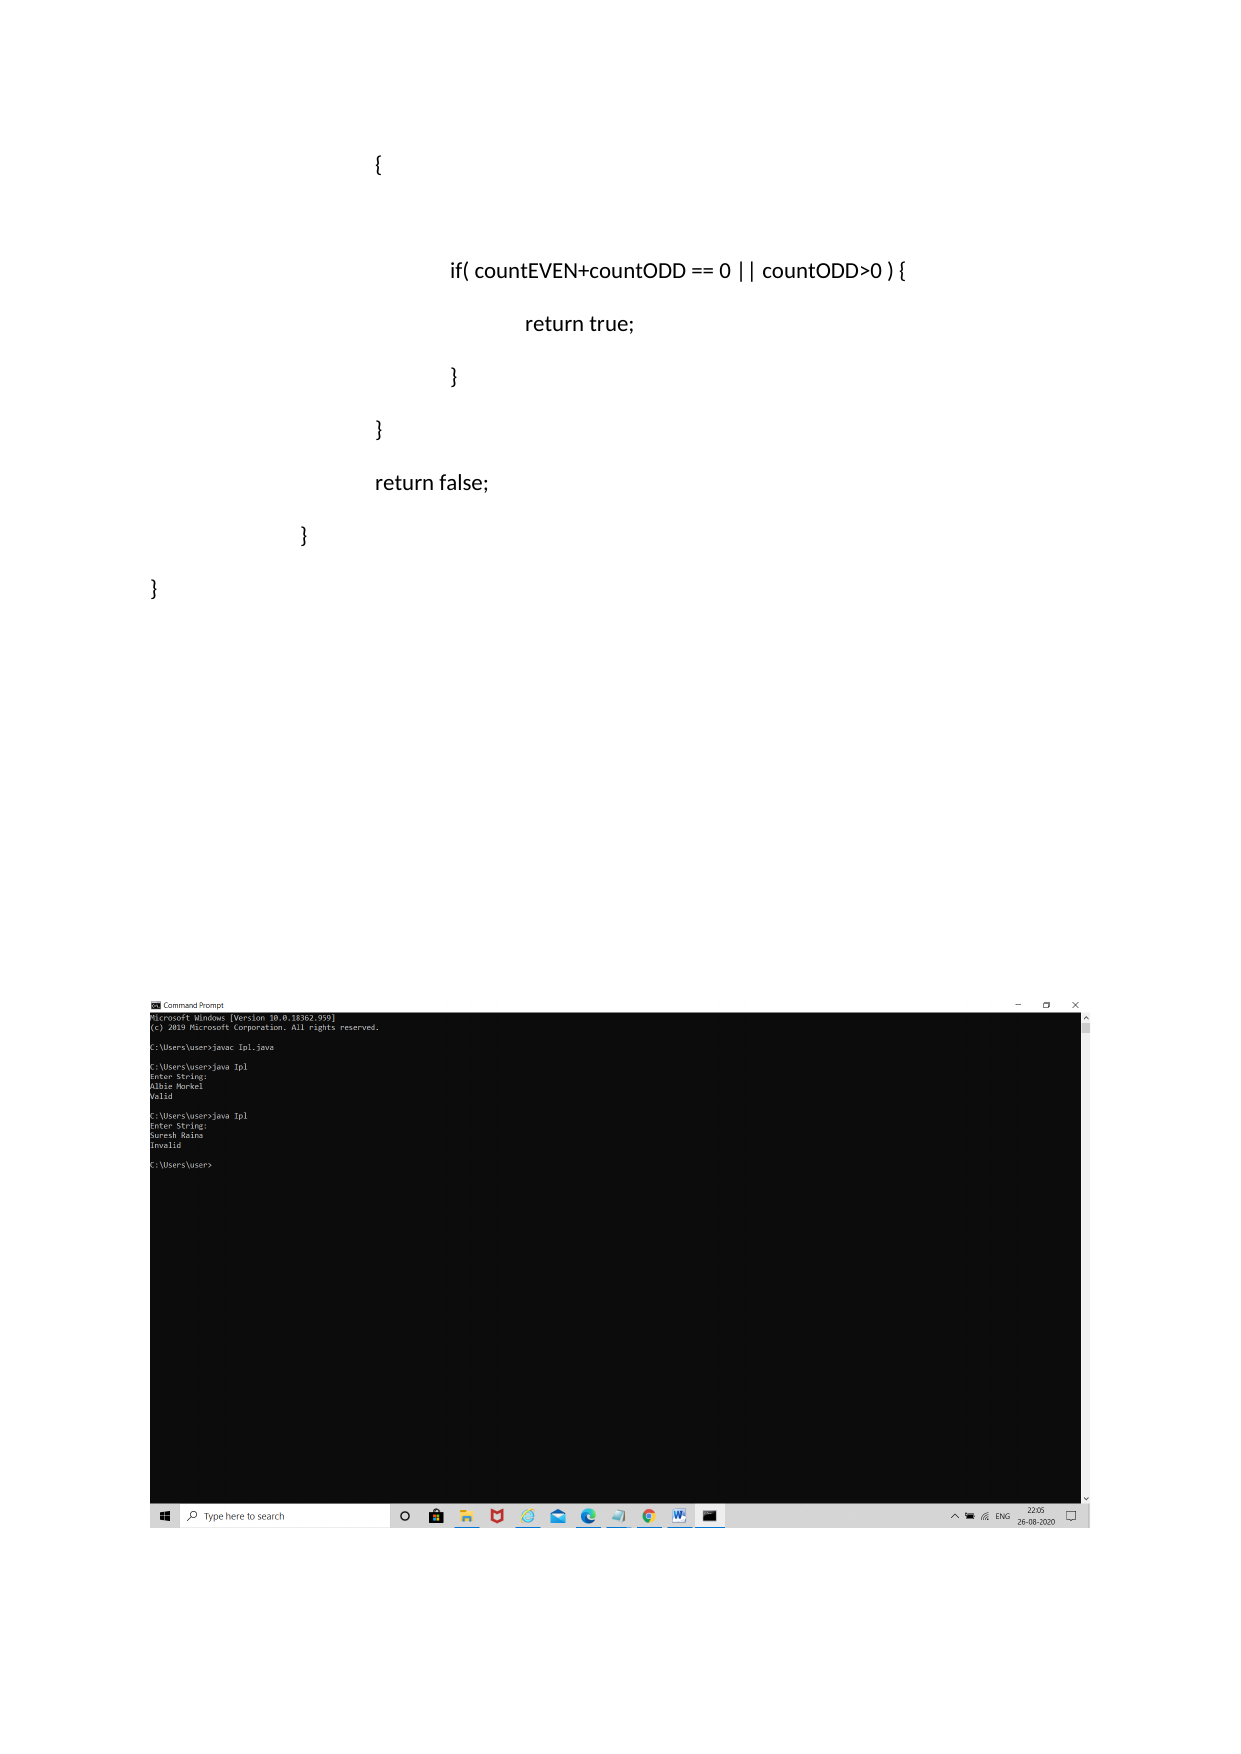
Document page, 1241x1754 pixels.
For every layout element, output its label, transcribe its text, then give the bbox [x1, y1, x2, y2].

text return false; [150, 468, 1090, 496]
text if( countEVEN+countODD == 0 || countODD>0 ) { [150, 256, 1090, 284]
text } [150, 415, 1090, 443]
picture [150, 998, 1091, 1528]
text } [150, 521, 1090, 549]
text { [150, 150, 1090, 178]
text return true; [150, 309, 1090, 337]
text } [150, 362, 1090, 390]
text } [150, 574, 1090, 602]
